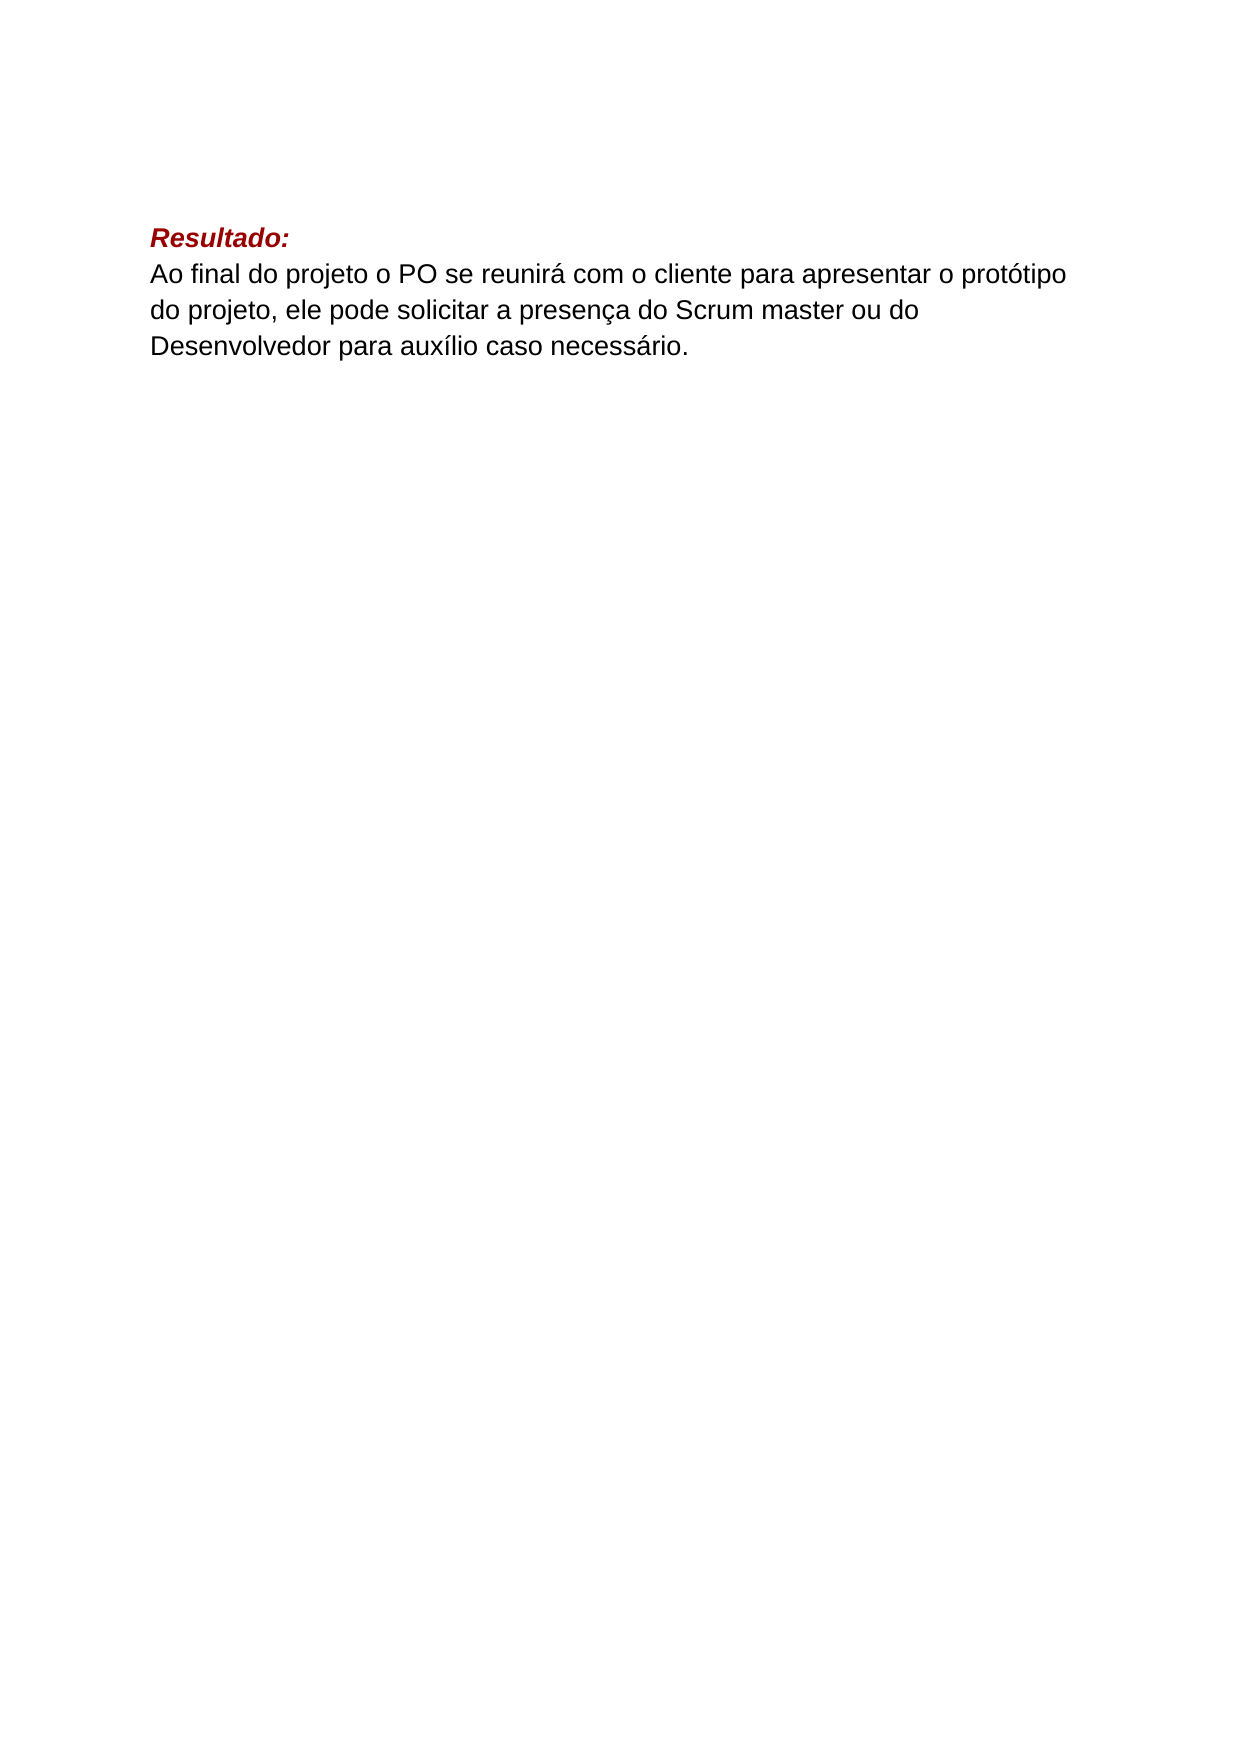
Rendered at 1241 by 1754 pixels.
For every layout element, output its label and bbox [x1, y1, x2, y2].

text [150, 150, 1090, 427]
